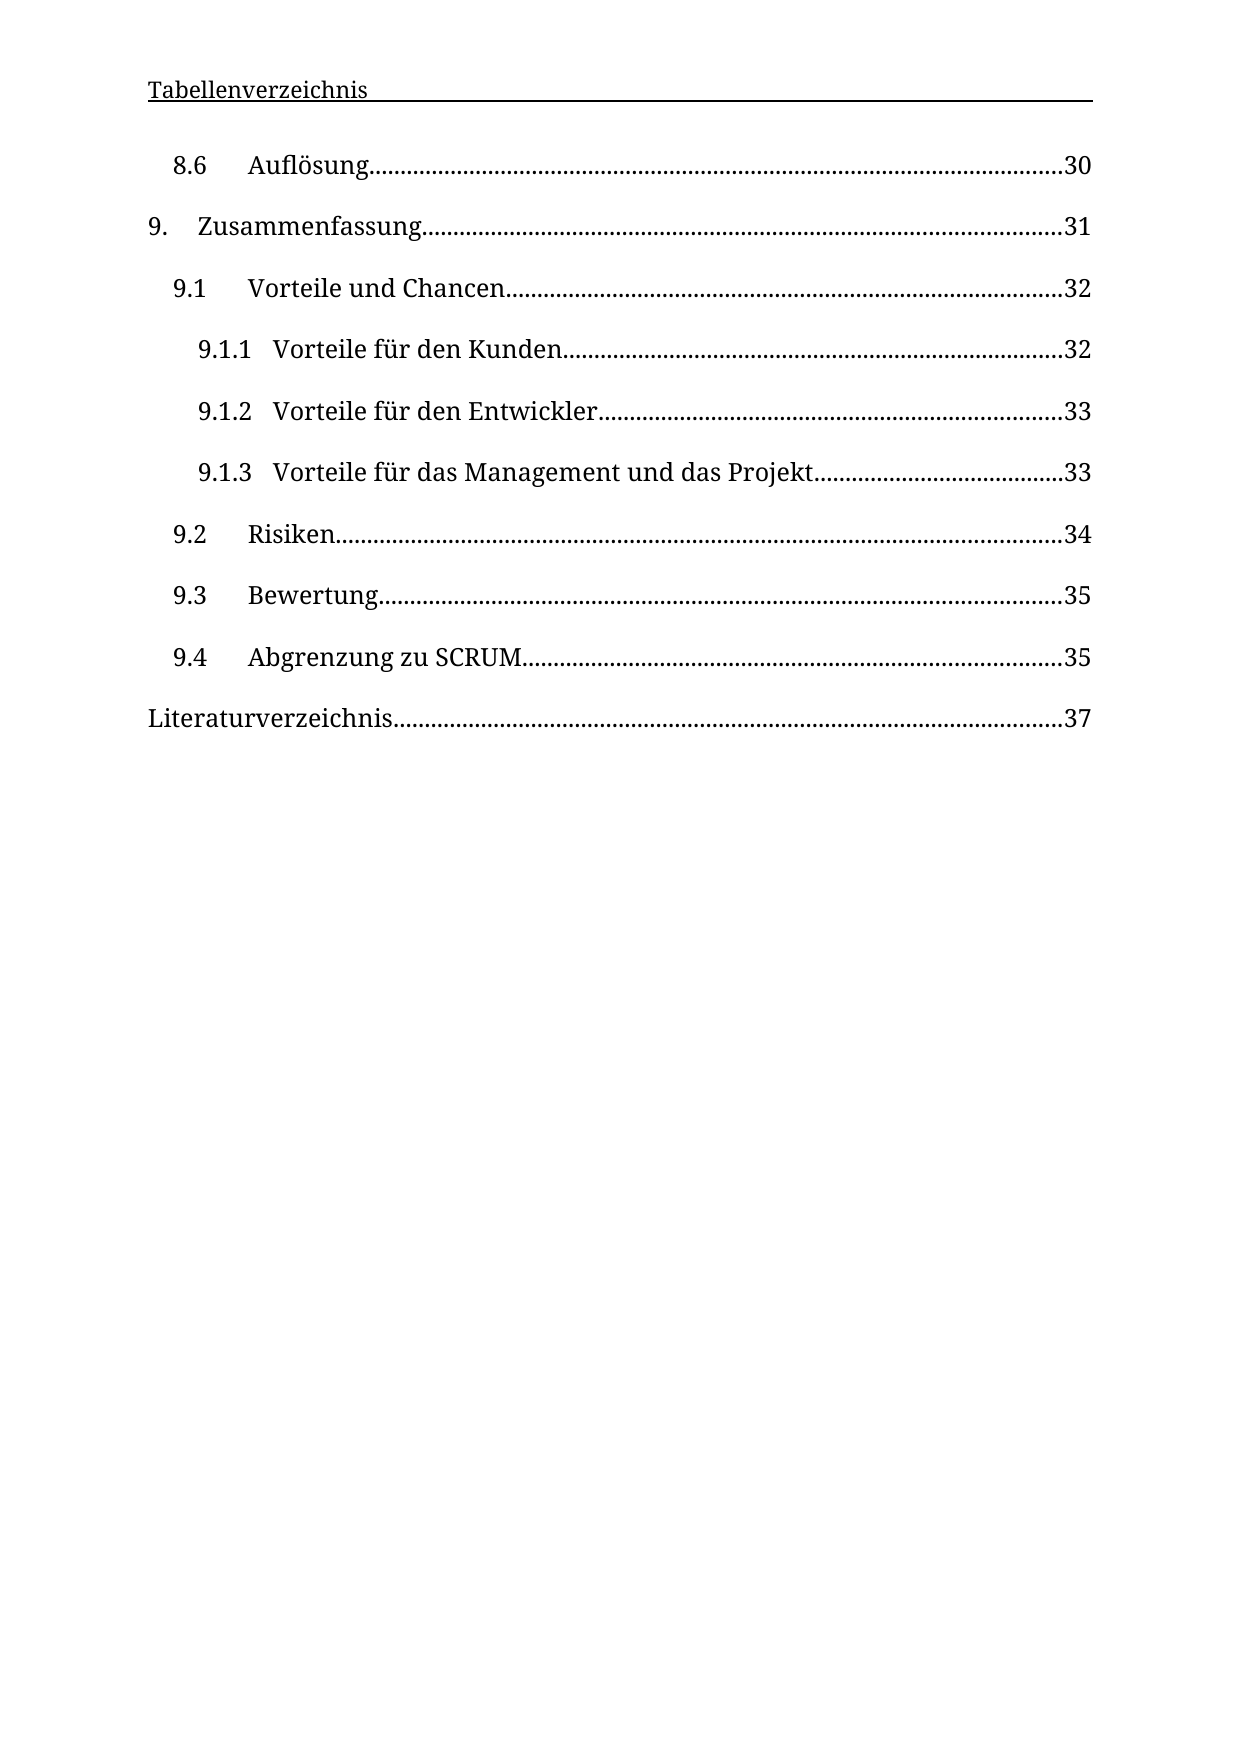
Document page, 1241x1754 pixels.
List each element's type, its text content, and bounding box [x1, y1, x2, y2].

text 8.6 Auflösung 30 [173, 148, 1093, 182]
text 9.1.2 Vorteile für den Entwickler 33 [198, 393, 1093, 427]
text Literaturverzeichnis 37 [148, 701, 1093, 735]
text 9.1 Vorteile und Chancen 32 [173, 271, 1093, 304]
text 9. Zusammenfassung 31 [148, 209, 1093, 243]
text 9.2 Risiken 34 [173, 516, 1093, 550]
text 9.1.1 Vorteile für den Kunden 32 [198, 332, 1093, 366]
text 9.4 Abgrenzung zu SCRUM 35 [173, 639, 1093, 673]
text 9.3 Bewertung 35 [173, 578, 1093, 612]
text 9.1.3 Vorteile für das Management und das Projekt 33 [198, 455, 1093, 489]
